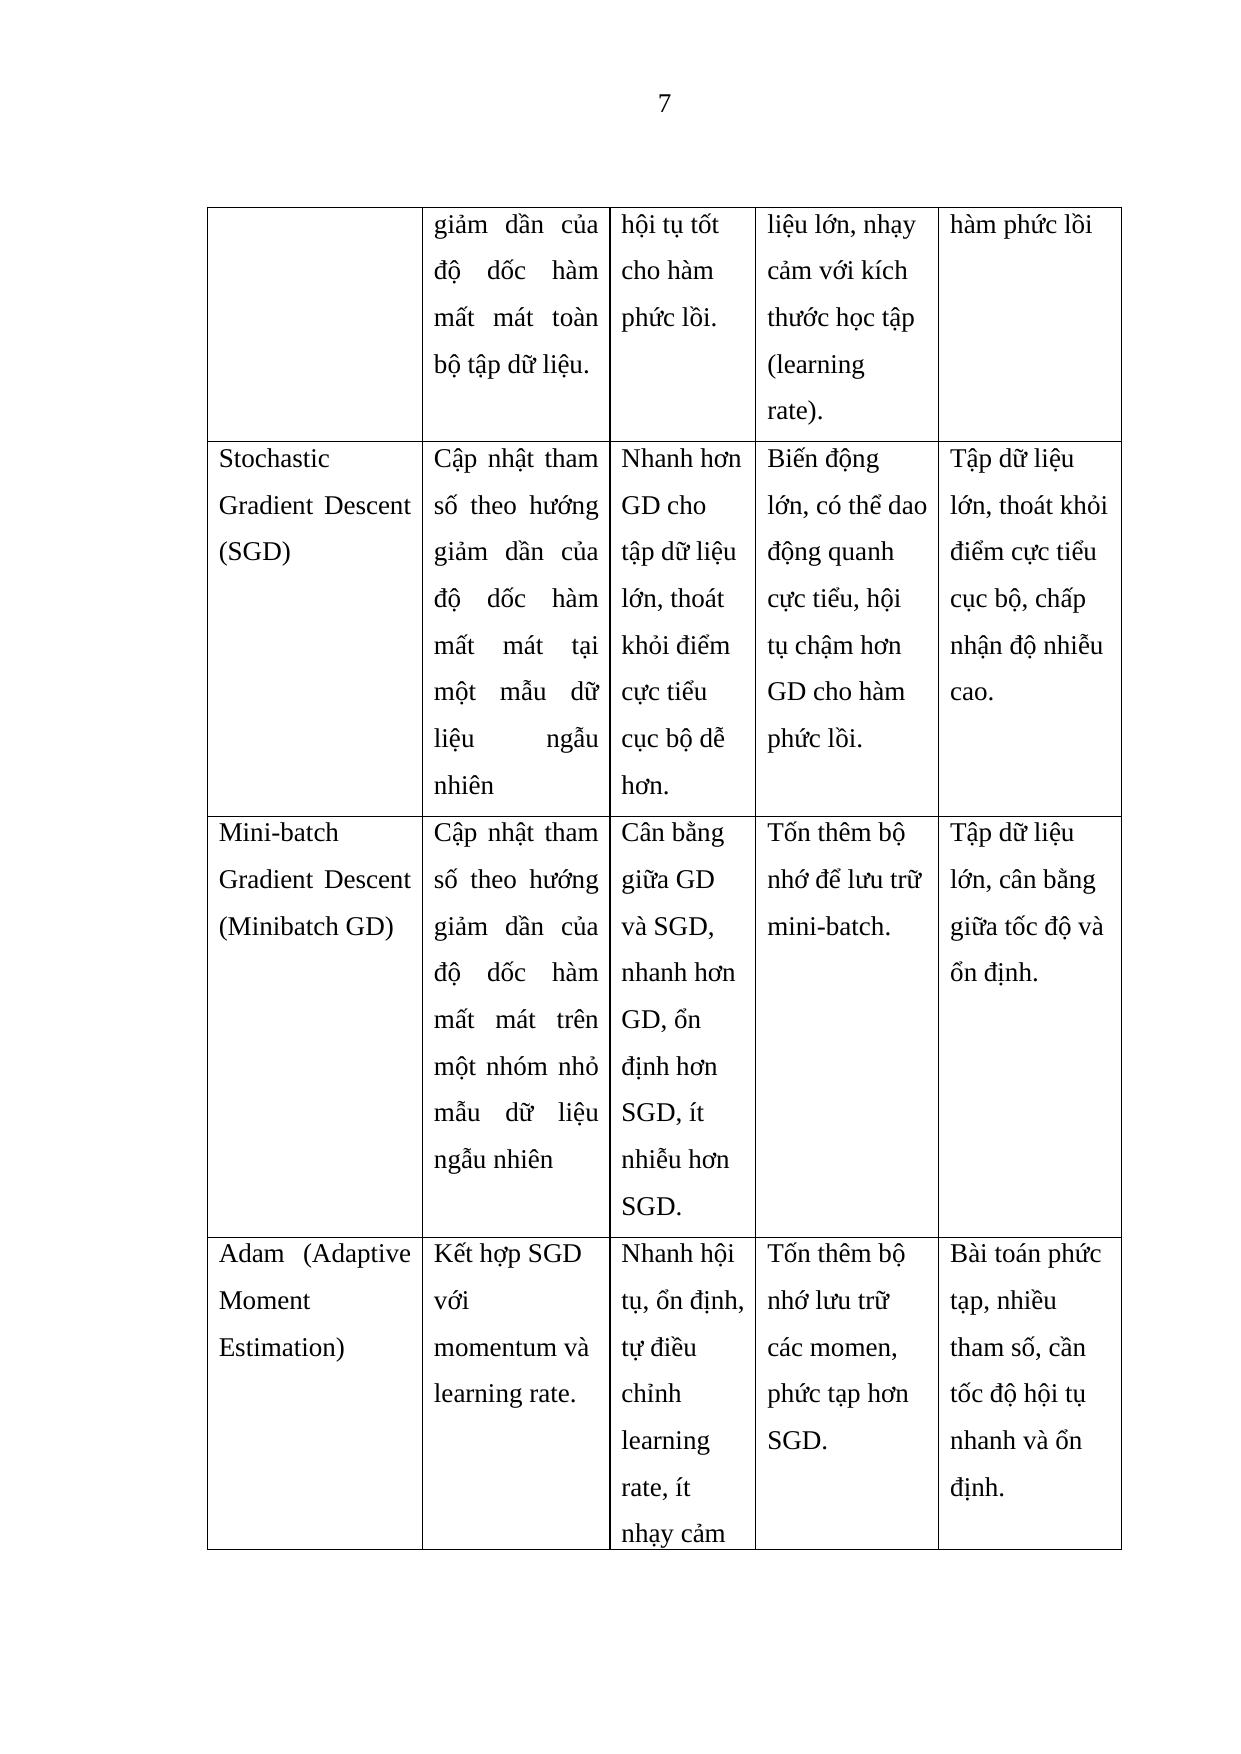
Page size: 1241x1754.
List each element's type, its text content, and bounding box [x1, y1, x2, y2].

table_cell Tập dữ liệu lớn, cân bằng giữa tốc độ và ổn định. [939, 817, 1121, 1237]
table_cell Cập nhật tham số theo hướng giảm dần của độ dốc hàm mất mát trên một nhóm nhỏ mẫu dữ liệu ngẫu nhiên [423, 817, 609, 1237]
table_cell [208, 1238, 422, 1549]
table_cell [939, 1238, 1121, 1549]
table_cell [423, 1238, 609, 1549]
table_cell Cập nhật tham số theo hướng giảm dần của độ dốc hàm mất mát tại một mẫu dữ liệu ngẫu nhiên [423, 442, 609, 816]
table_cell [611, 1238, 755, 1549]
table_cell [756, 208, 938, 441]
table_cell Tốn thêm bộ nhớ để lưu trữ mini-batch. [756, 817, 938, 1237]
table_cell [208, 208, 422, 441]
table_cell Tập dữ liệu lớn, thoát khỏi điểm cực tiểu cục bộ, chấp nhận độ nhiễu cao. [939, 442, 1121, 816]
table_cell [611, 208, 755, 441]
table_cell Nhanh hơn GD cho tập dữ liệu lớn, thoát khỏi điểm cực tiểu cục bộ dễ hơn. [611, 442, 755, 816]
table_cell Cân bằng giữa GD và SGD, nhanh hơn GD, ổn định hơn SGD, ít nhiễu hơn SGD. [611, 817, 755, 1237]
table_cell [756, 1238, 938, 1549]
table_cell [939, 208, 1121, 441]
table_cell Biến động lớn, có thể dao động quanh cực tiểu, hội tụ chậm hơn GD cho hàm phức lồi. [756, 442, 938, 816]
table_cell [423, 208, 609, 441]
table_cell Mini-batch Gradient Descent (Minibatch GD) [208, 817, 422, 1237]
table_cell Stochastic Gradient Descent (SGD) [208, 442, 422, 816]
